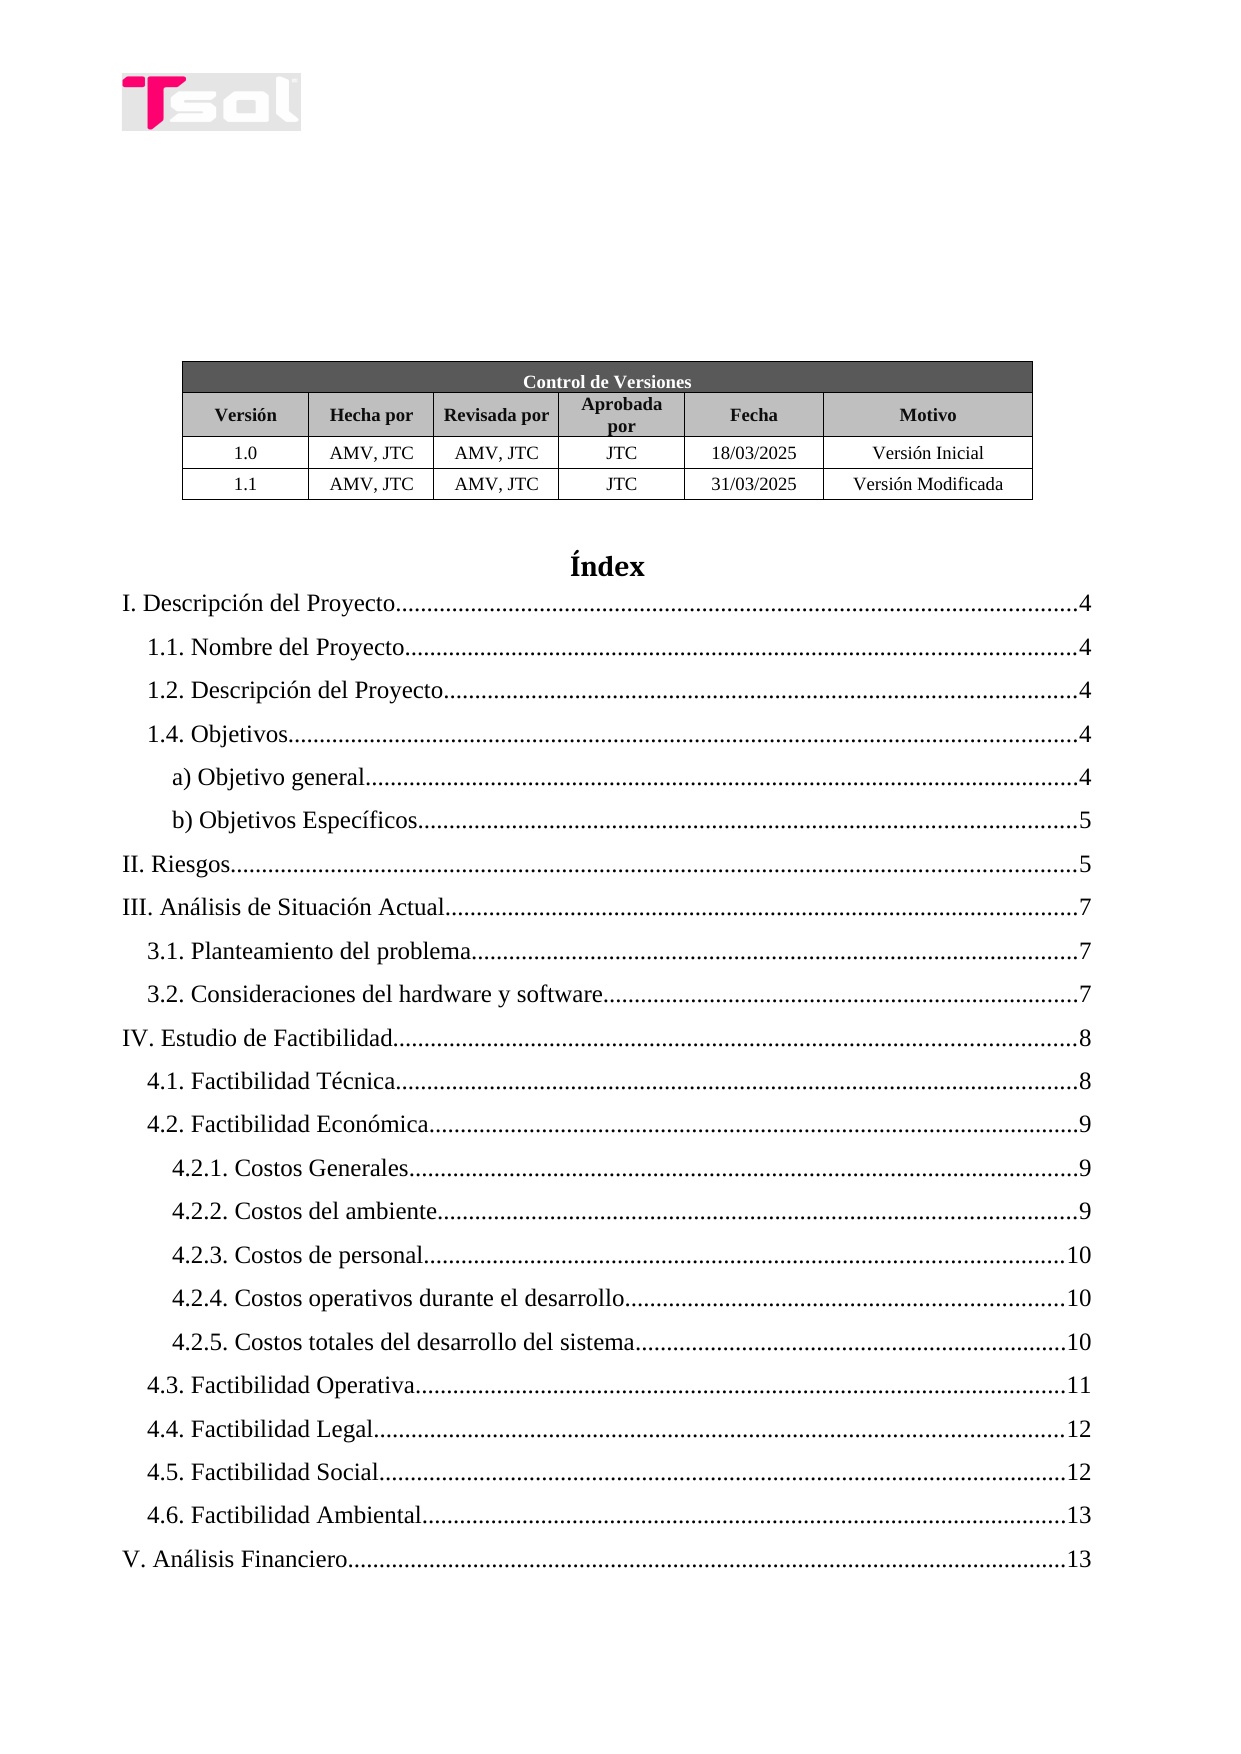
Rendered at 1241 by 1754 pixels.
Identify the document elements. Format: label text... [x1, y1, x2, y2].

table_cell AMV, JTC [309, 469, 433, 499]
table_cell AMV, JTC [434, 437, 558, 467]
table_cell Aprobada por [559, 393, 684, 436]
table_cell Fecha [685, 393, 823, 436]
table_cell Motivo [824, 393, 1032, 436]
table_cell Versión Inicial [824, 437, 1032, 467]
table_cell Versión Modificada [824, 469, 1032, 499]
table_cell Versión [183, 393, 308, 436]
table_cell AMV, JTC [434, 469, 558, 499]
table_cell 18/03/2025 [685, 437, 823, 467]
table_cell Hecha por [309, 393, 433, 436]
table_cell Revisada por [434, 393, 558, 436]
table_cell 1.0 [183, 437, 308, 467]
picture [121, 73, 301, 131]
table_cell AMV, JTC [309, 437, 433, 467]
table_cell JTC [559, 469, 684, 499]
table_header Control de Versiones [183, 362, 1032, 392]
table_cell 31/03/2025 [685, 469, 823, 499]
table_cell JTC [559, 437, 684, 467]
table_cell 1.1 [183, 469, 308, 499]
